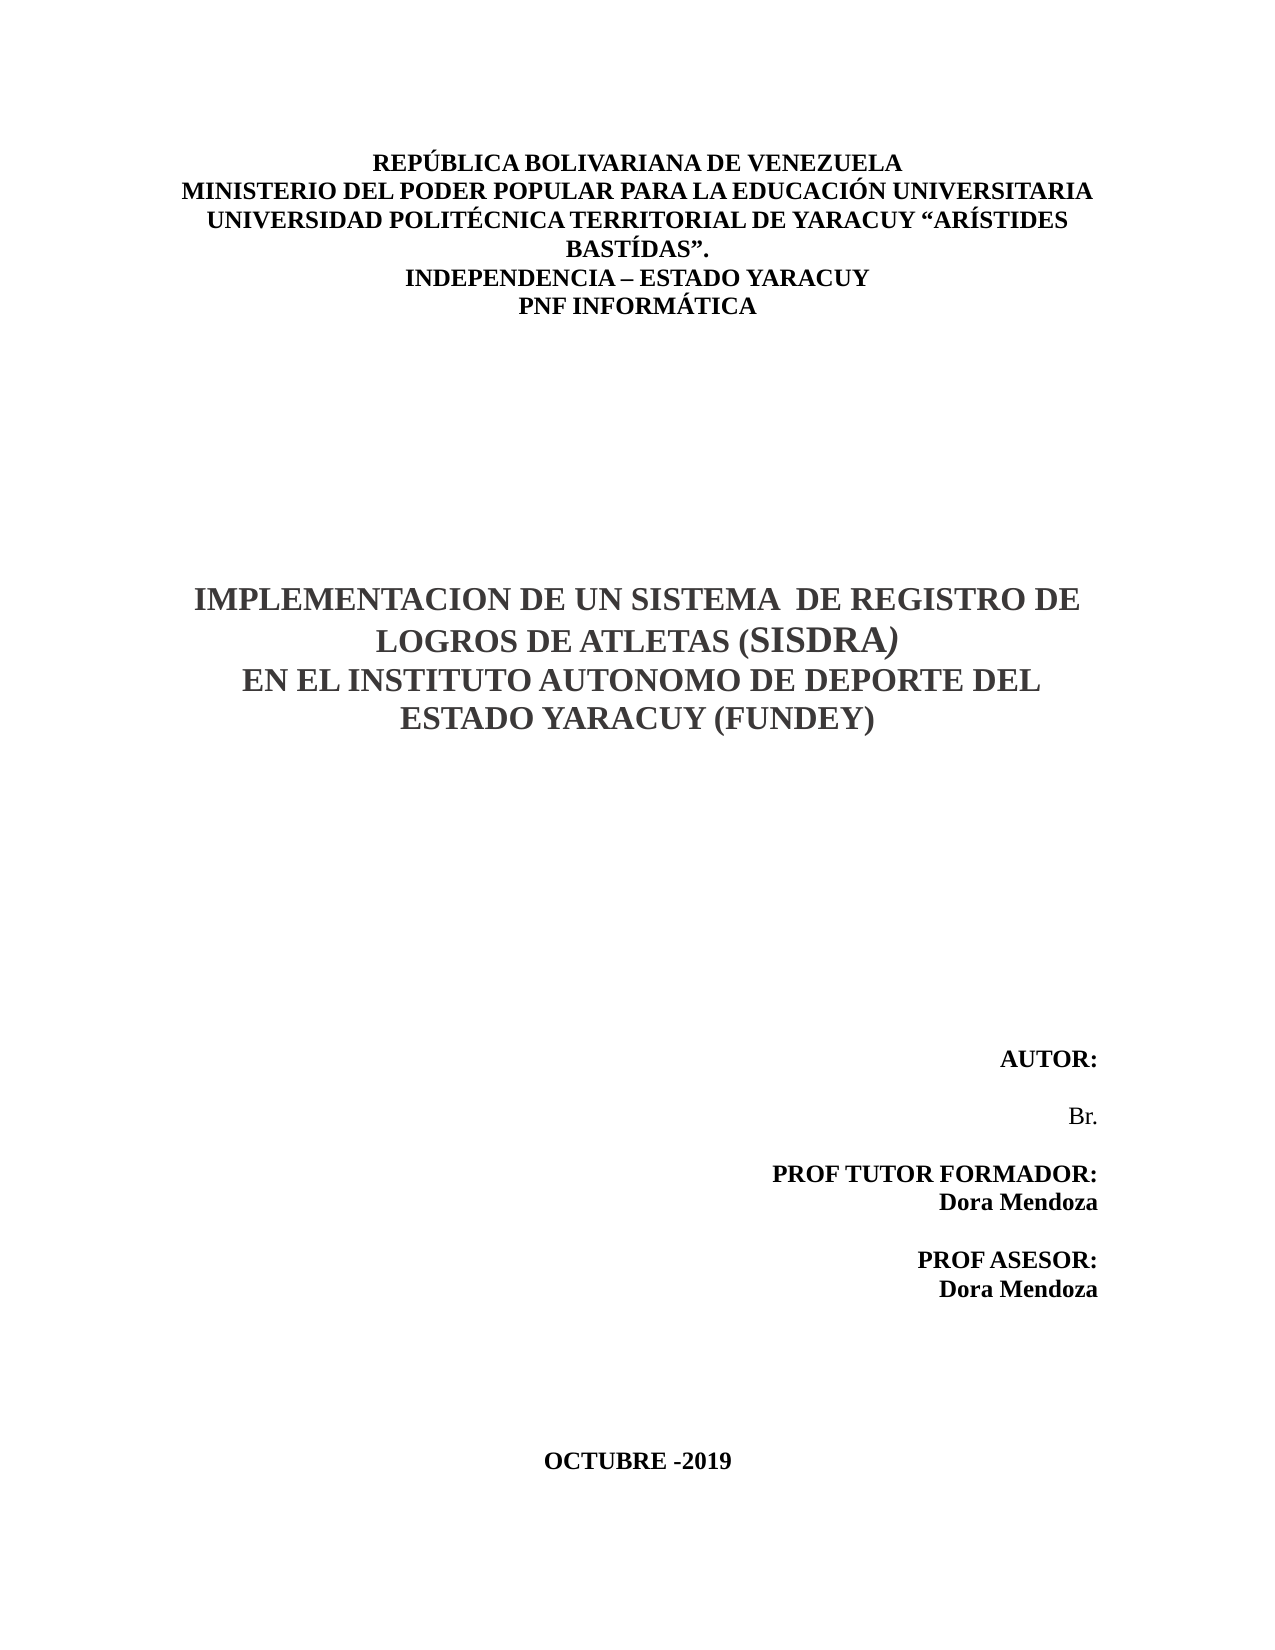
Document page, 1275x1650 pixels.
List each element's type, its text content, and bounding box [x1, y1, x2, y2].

text OCTUBRE -2019 [177, 1446, 1098, 1475]
text PROF ASESOR: [177, 1245, 1098, 1274]
text AUTOR: [177, 1044, 1098, 1072]
text EN EL INSTITUTO AUTONOMO DE DEPORTE DEL ESTADO YARACUY (FUNDEY) [177, 660, 1098, 737]
text REPÚBLICA BOLIVARIANA DE VENEZUELA [177, 148, 1098, 176]
text PROF TUTOR FORMADOR: [177, 1159, 1098, 1187]
text IMPLEMENTACION DE UN SISTEMA DE REGISTRO DE LOGROS DE ATLETAS (SISDRA) [177, 579, 1098, 660]
text MINISTERIO DEL PODER POPULAR PARA LA EDUCACIÓN UNIVERSITARIA [177, 176, 1098, 205]
text Br. [177, 1101, 1098, 1130]
text Dora Mendoza [177, 1274, 1098, 1302]
text INDEPENDENCIA – ESTADO YARACUY [177, 263, 1098, 291]
text PNF INFORMÁTICA [177, 291, 1098, 320]
text UNIVERSIDAD POLITÉCNICA TERRITORIAL DE YARACUY “ARÍSTIDES BASTÍDAS”. [177, 205, 1098, 263]
text Dora Mendoza [177, 1187, 1098, 1216]
